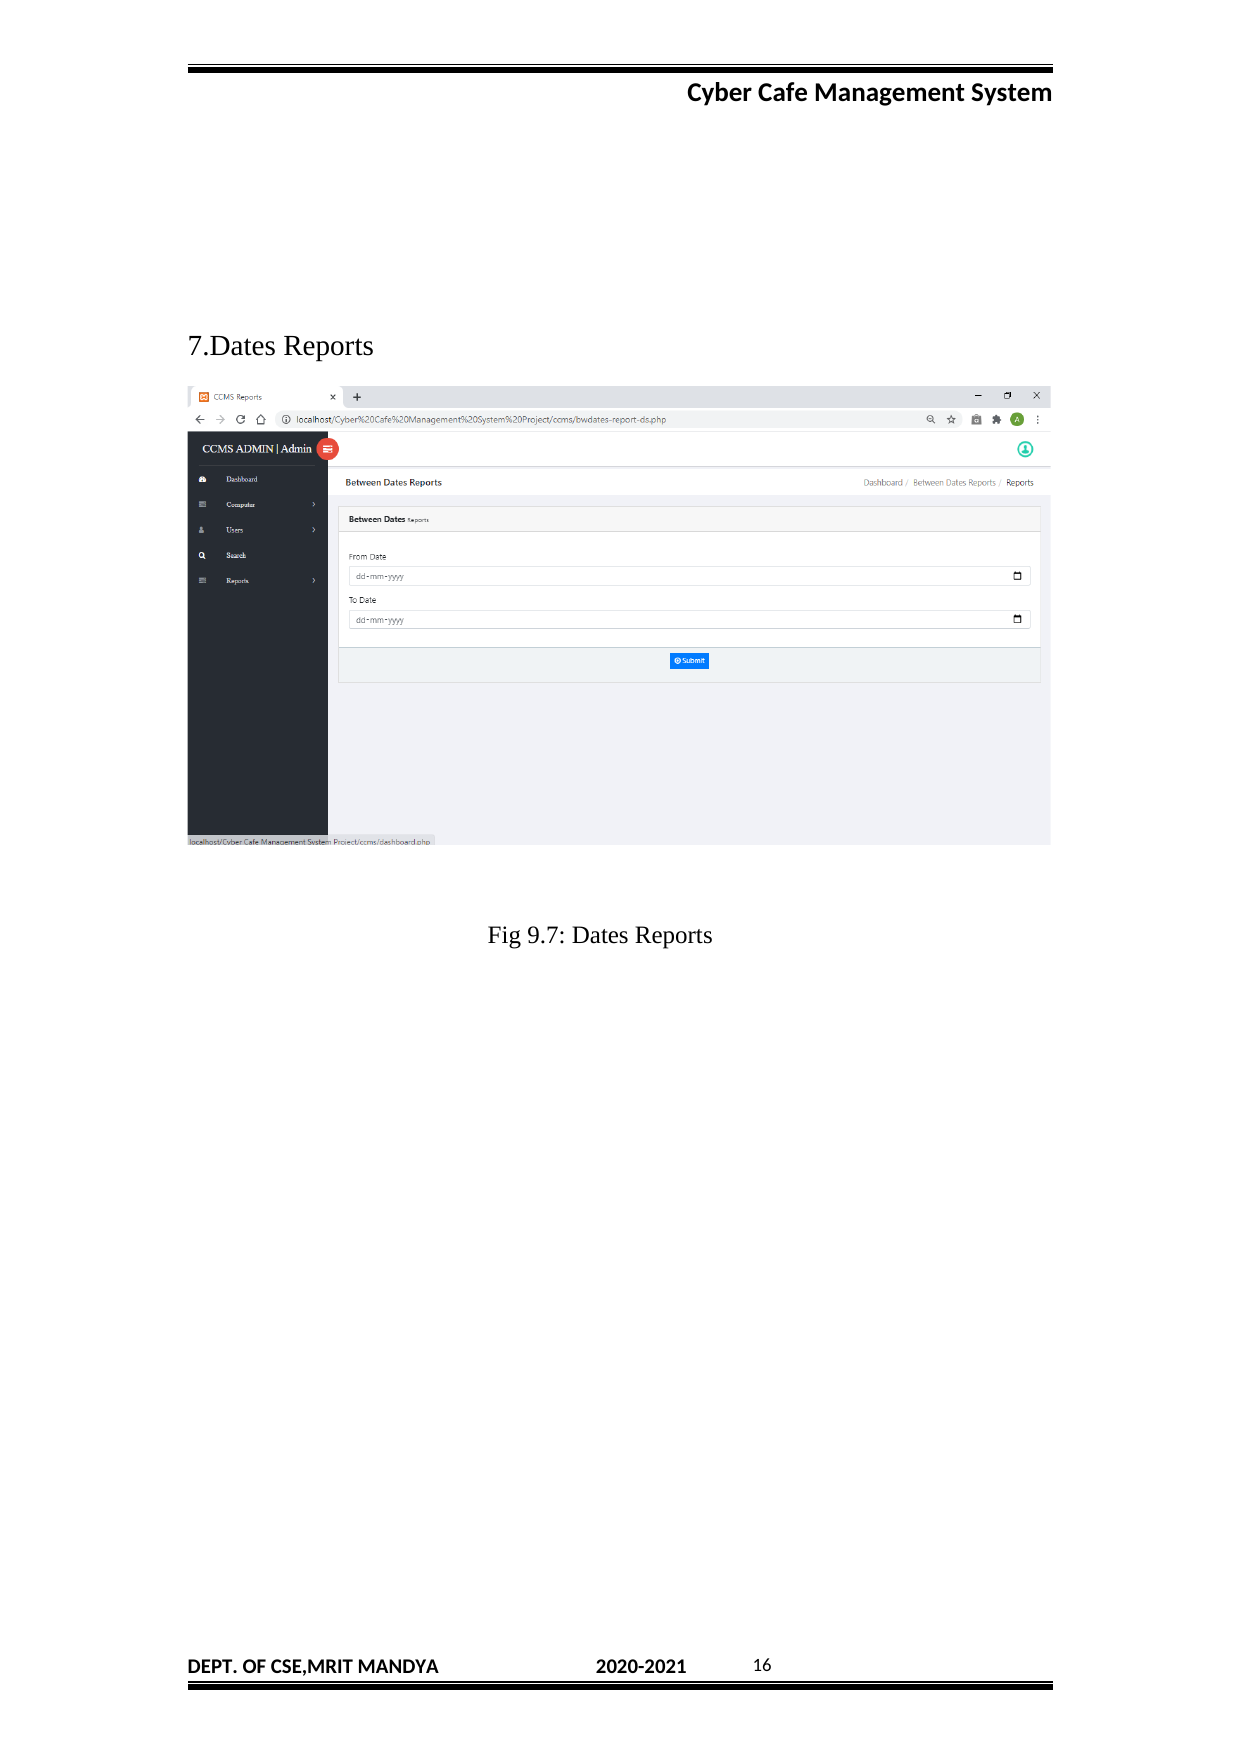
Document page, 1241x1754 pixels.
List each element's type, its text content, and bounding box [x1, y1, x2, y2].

list 7.Dates Reports [187, 328, 1053, 361]
picture [187, 386, 1051, 845]
text Fig 9.7: Dates Reports [187, 921, 1053, 949]
